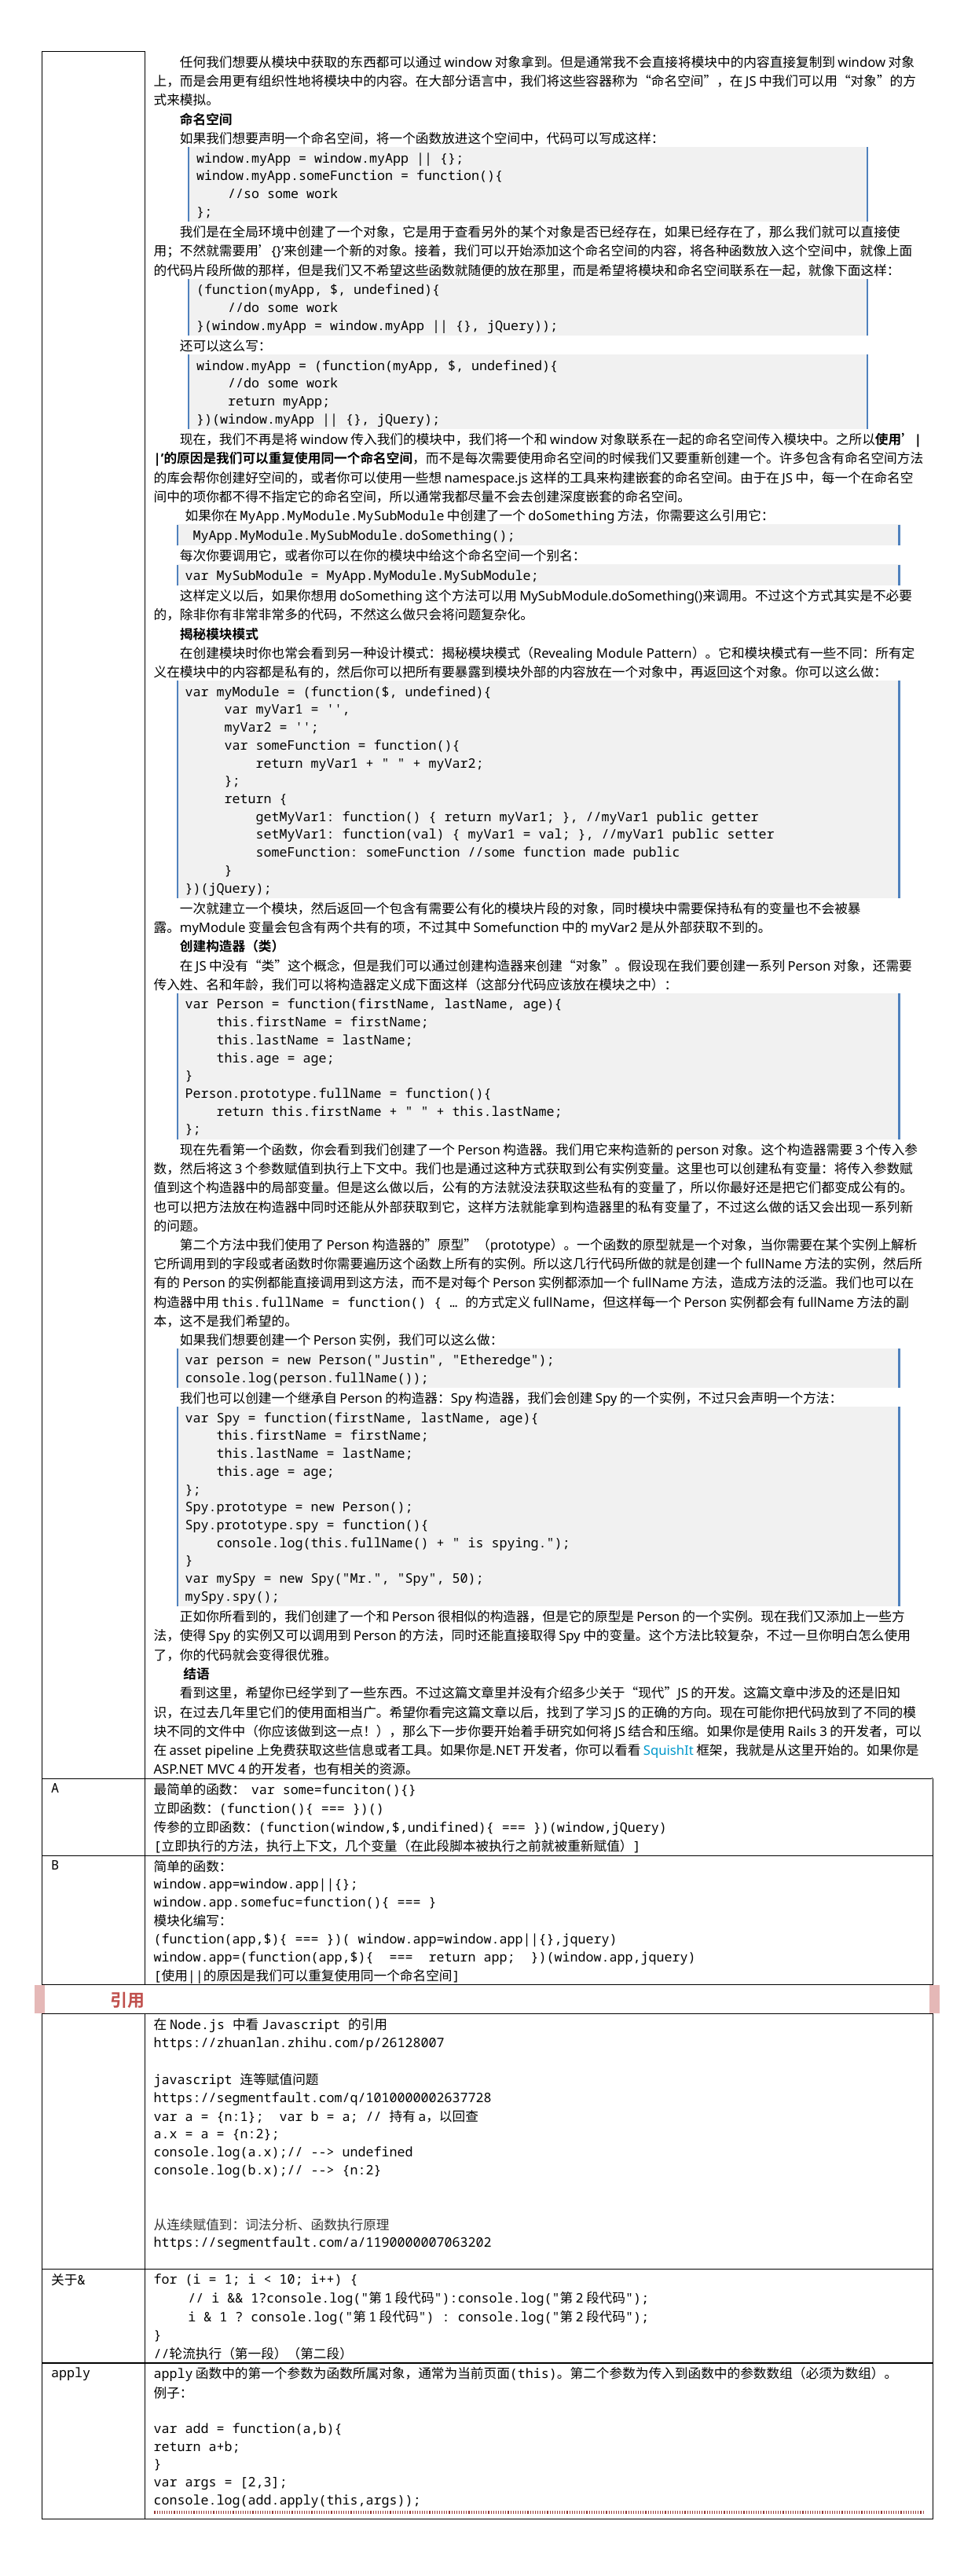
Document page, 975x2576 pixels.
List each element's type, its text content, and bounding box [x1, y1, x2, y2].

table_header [145, 51, 932, 1778]
table_header 在 Node.js 中看 Javascript 的引用 https://zhuanlan.zhihu.com/p/26128007 javascript 连等赋值问题 https://segmentfault.com/q/1010000002637728 var a = {n:1}; var b = a; // 持有a，以回查 a.x = a = {n:2}; console.log(a.x);// --> undefined console.log(b.x);// --> {n:2} 从连续赋值到：词法分析、函数执行原理 https://segmentfault.com/a/1190000007063202 [145, 2014, 933, 2269]
table_cell B [42, 1856, 145, 1984]
table_cell apply [42, 2364, 145, 2519]
table_cell 简单的函数： window.app=window.app||{}; window.app.somefuc=function(){ === } 模块化编写： (function(app,$){ === })( window.app=window.app||{},jquery) window.app=(function(app,$){ === return app; })(window.app,jquery) [使用||的原因是我们可以重复使用同一个命名空间] [145, 1856, 933, 1984]
table_header [42, 52, 145, 1778]
table_header [42, 2014, 145, 2269]
table_cell 关于& [42, 2270, 145, 2362]
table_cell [145, 2364, 933, 2519]
table_cell 最简单的函数： var some=funciton(){} 立即函数：(function(){ === })() 传参的立即函数：(function(window,$,undifined){ === })(window,jQuery) [立即执行的方法，执行上下文，几个变量（在此段脚本被执行之前就被重新赋值）] [145, 1778, 933, 1855]
table_cell A [42, 1779, 145, 1855]
text 引用 [45, 1985, 929, 2013]
table_cell for (i = 1; i < 10; i++) { // i && 1?console.log("第1段代码"):console.log("第2段代码"); i & 1 ? console.log("第1段代码") : console.log("第2段代码"); } //轮流执行（第一段）（第二段） [145, 2270, 933, 2362]
